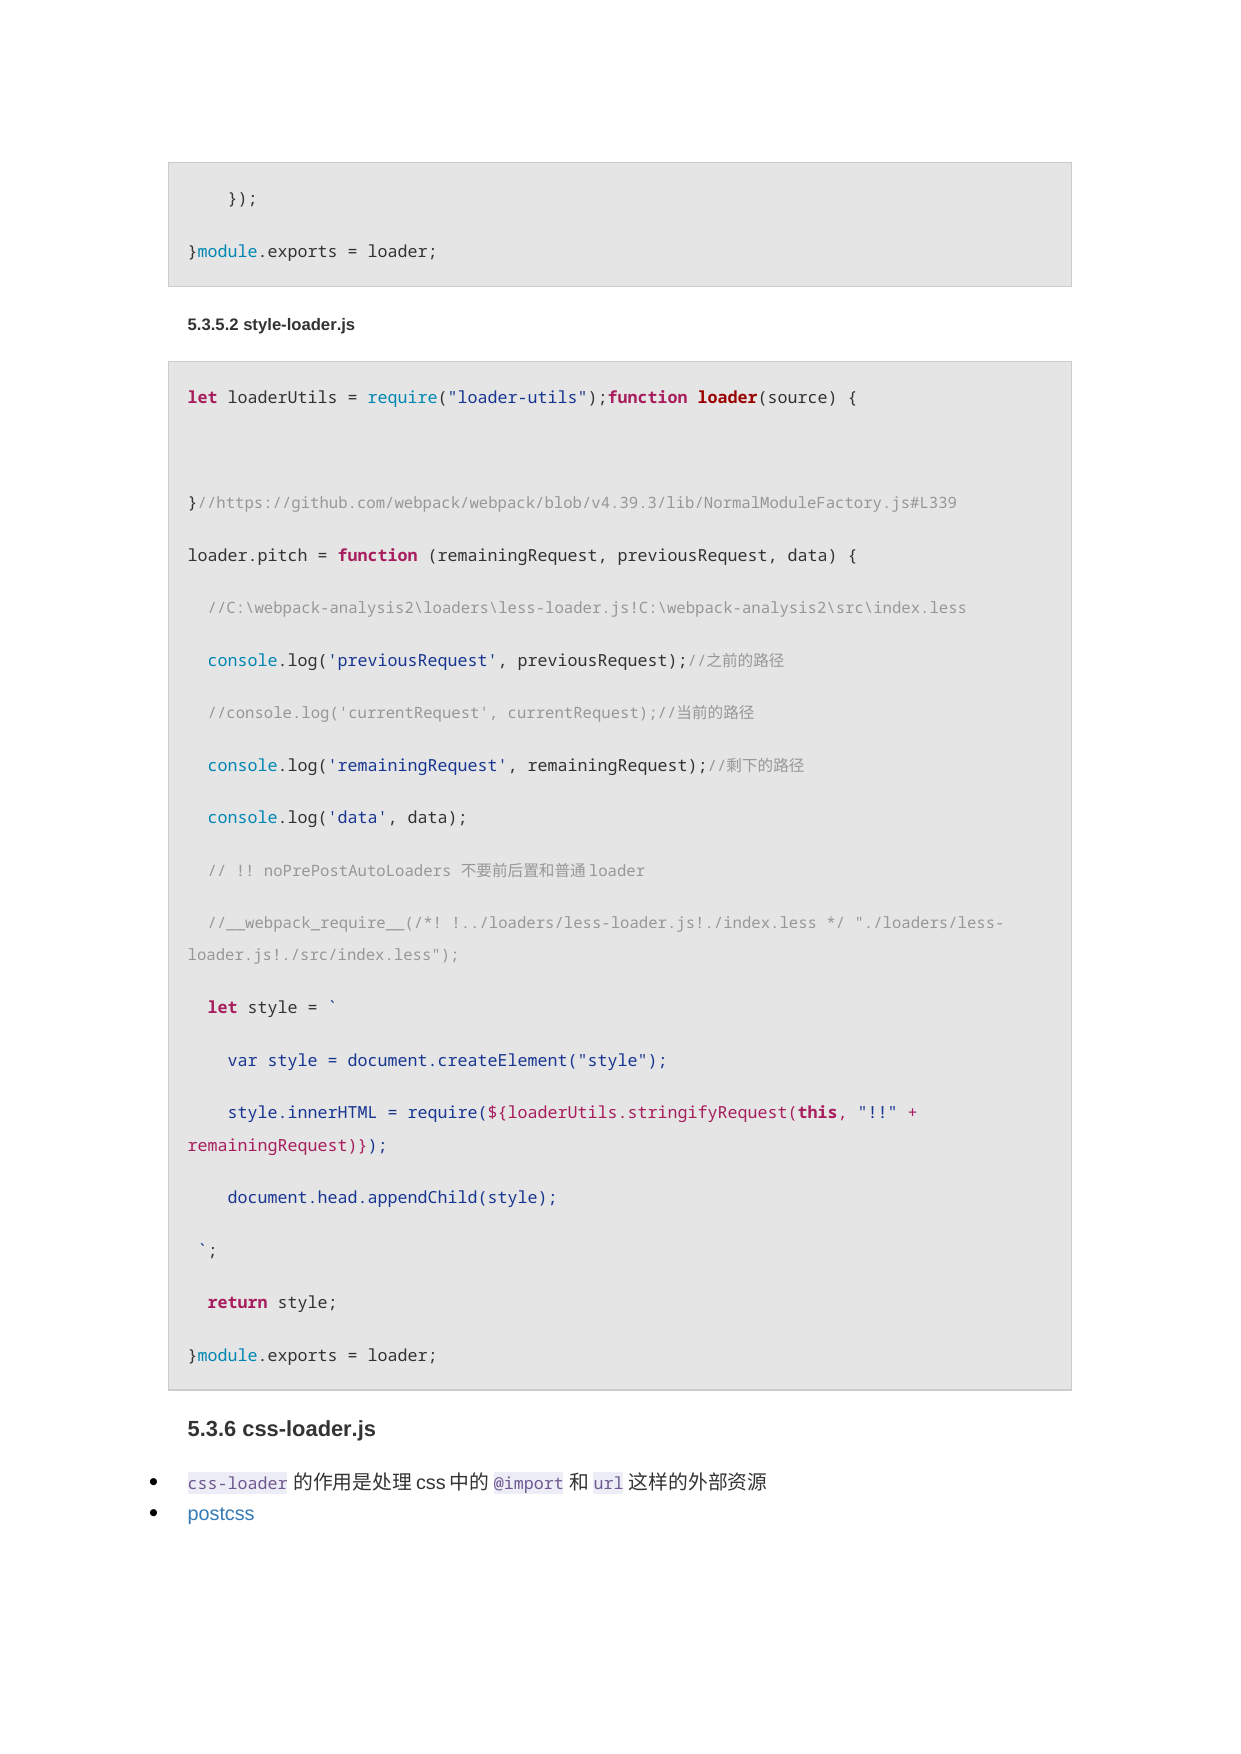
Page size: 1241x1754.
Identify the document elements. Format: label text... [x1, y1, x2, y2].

list css-loader 的作用是处理css中的 @import 和 url 这样的外部资源 [150, 1465, 1053, 1497]
text console.log('remainingRequest', remainingRequest);//剩下的路径 [169, 728, 1071, 781]
list postcss [150, 1497, 1053, 1530]
text }module.exports = loader; [169, 1318, 1071, 1389]
text var style = document.createElement("style"); [169, 1023, 1071, 1076]
text }); [169, 163, 1071, 214]
text // !! noPrePostAutoLoaders 不要前后置和普通loader [169, 833, 1071, 886]
subtitle 5.3.5.2 style-loader.js [187, 308, 1053, 341]
text console.log('data', data); [169, 781, 1071, 833]
text style.innerHTML = require(${loaderUtils.stringifyRequest(this, "!!" + remainingRequest)}); [169, 1076, 1071, 1161]
text let loaderUtils = require("loader-utils");function loader(source) { [169, 362, 1071, 413]
text console.log('previousRequest', previousRequest);//之前的路径 [169, 623, 1071, 676]
text }//https://github.com/webpack/webpack/blob/v4.39.3/lib/NormalModuleFactory.js#L339 [169, 466, 1071, 518]
text //console.log('currentRequest', currentRequest);//当前的路径 [169, 676, 1071, 728]
text //__webpack_require__(/*! !../loaders/less-loader.js!./index.less */ "./loaders/less-loader.js!./src/index.less"); [169, 886, 1071, 971]
text loader.pitch = function (remainingRequest, previousRequest, data) { [169, 518, 1071, 571]
text }module.exports = loader; [169, 214, 1071, 286]
text `; [169, 1213, 1071, 1266]
subtitle 5.3.6 css-loader.js [187, 1412, 1053, 1445]
text //C:\webpack-analysis2\loaders\less-loader.js!C:\webpack-analysis2\src\index.less [169, 571, 1071, 623]
text let style = ` [169, 971, 1071, 1023]
text document.head.appendChild(style); [169, 1161, 1071, 1213]
text return style; [169, 1266, 1071, 1318]
